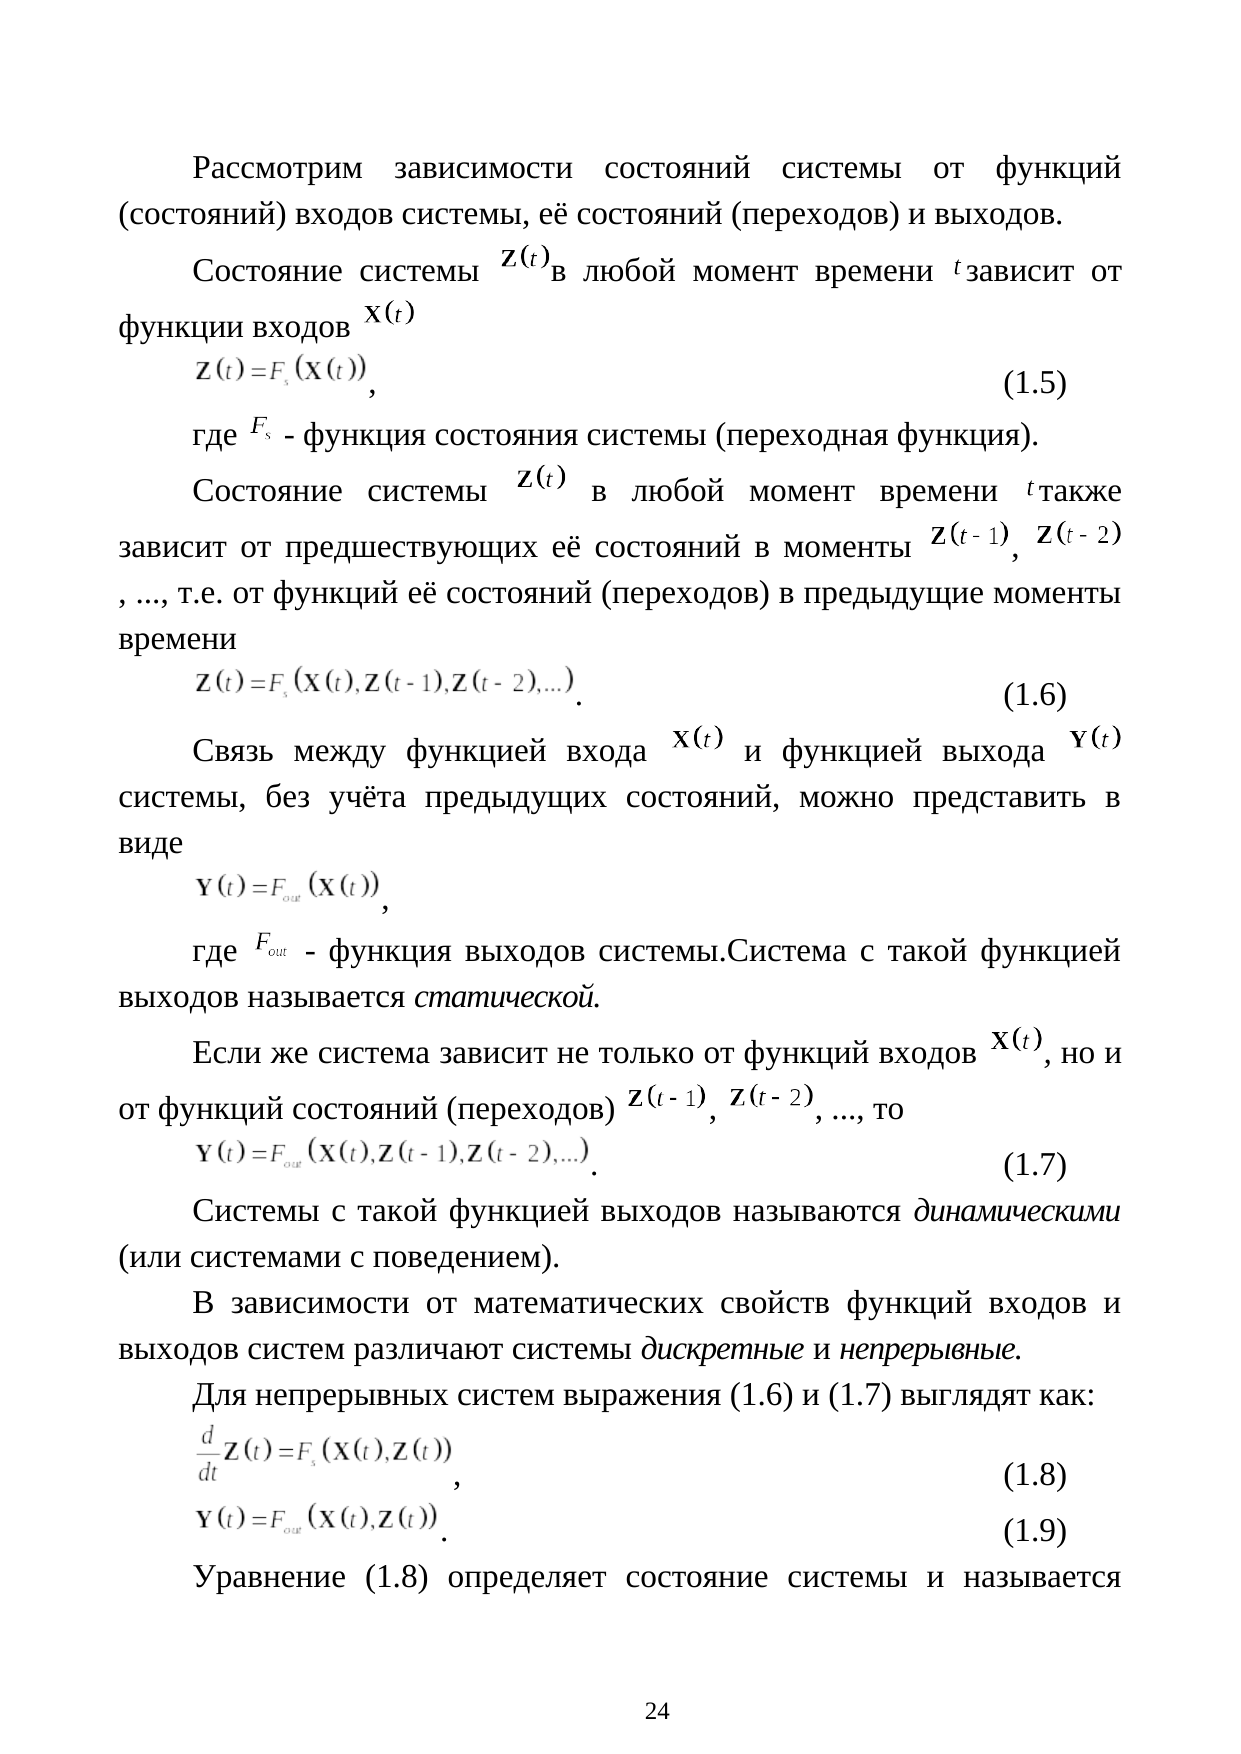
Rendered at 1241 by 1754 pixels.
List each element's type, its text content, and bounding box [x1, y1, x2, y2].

text Состояние системы в любой момент времени зависит от функции входов [118, 239, 1122, 344]
text где - функция состояния системы (переходная функция). [118, 408, 1122, 452]
text . (1.6) [118, 664, 1122, 712]
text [118, 1556, 1122, 1594]
text В зависимости от математических свойств функций входов и выходов систем различают системы дискретные и непрерывные. [118, 1282, 1122, 1367]
text Связь между функцией входа и функцией выхода системы, без учёта предыдущих состояний, можно представить в виде [118, 720, 1122, 861]
text Состояние системы в любой момент времени также зависит от предшествующих её состояний в моменты , , ..., т.е. от функций её состояний (переходов) в предыдущие моменты времени [118, 460, 1122, 656]
text Рассмотрим зависимости состояний системы от функций (состояний) входов системы, её состояний (переходов) и выходов. [118, 148, 1122, 232]
text , (1.8) [118, 1420, 1122, 1492]
text где - функция выходов системы.Система с такой функцией выходов называется статической. [118, 924, 1122, 1014]
text , [118, 868, 1122, 917]
text Если же система зависит не только от функций входов , но и от функций состояний (переходов) , , ..., то [118, 1022, 1122, 1127]
text . (1.7) [118, 1134, 1122, 1183]
text . (1.9) [118, 1500, 1122, 1549]
text , (1.5) [118, 352, 1122, 400]
text Для непрерывных систем выражения (1.6) и (1.7) выглядят как: [118, 1374, 1122, 1412]
text Системы с такой функцией выходов называются динамическими (или системами с поведением). [118, 1190, 1122, 1275]
